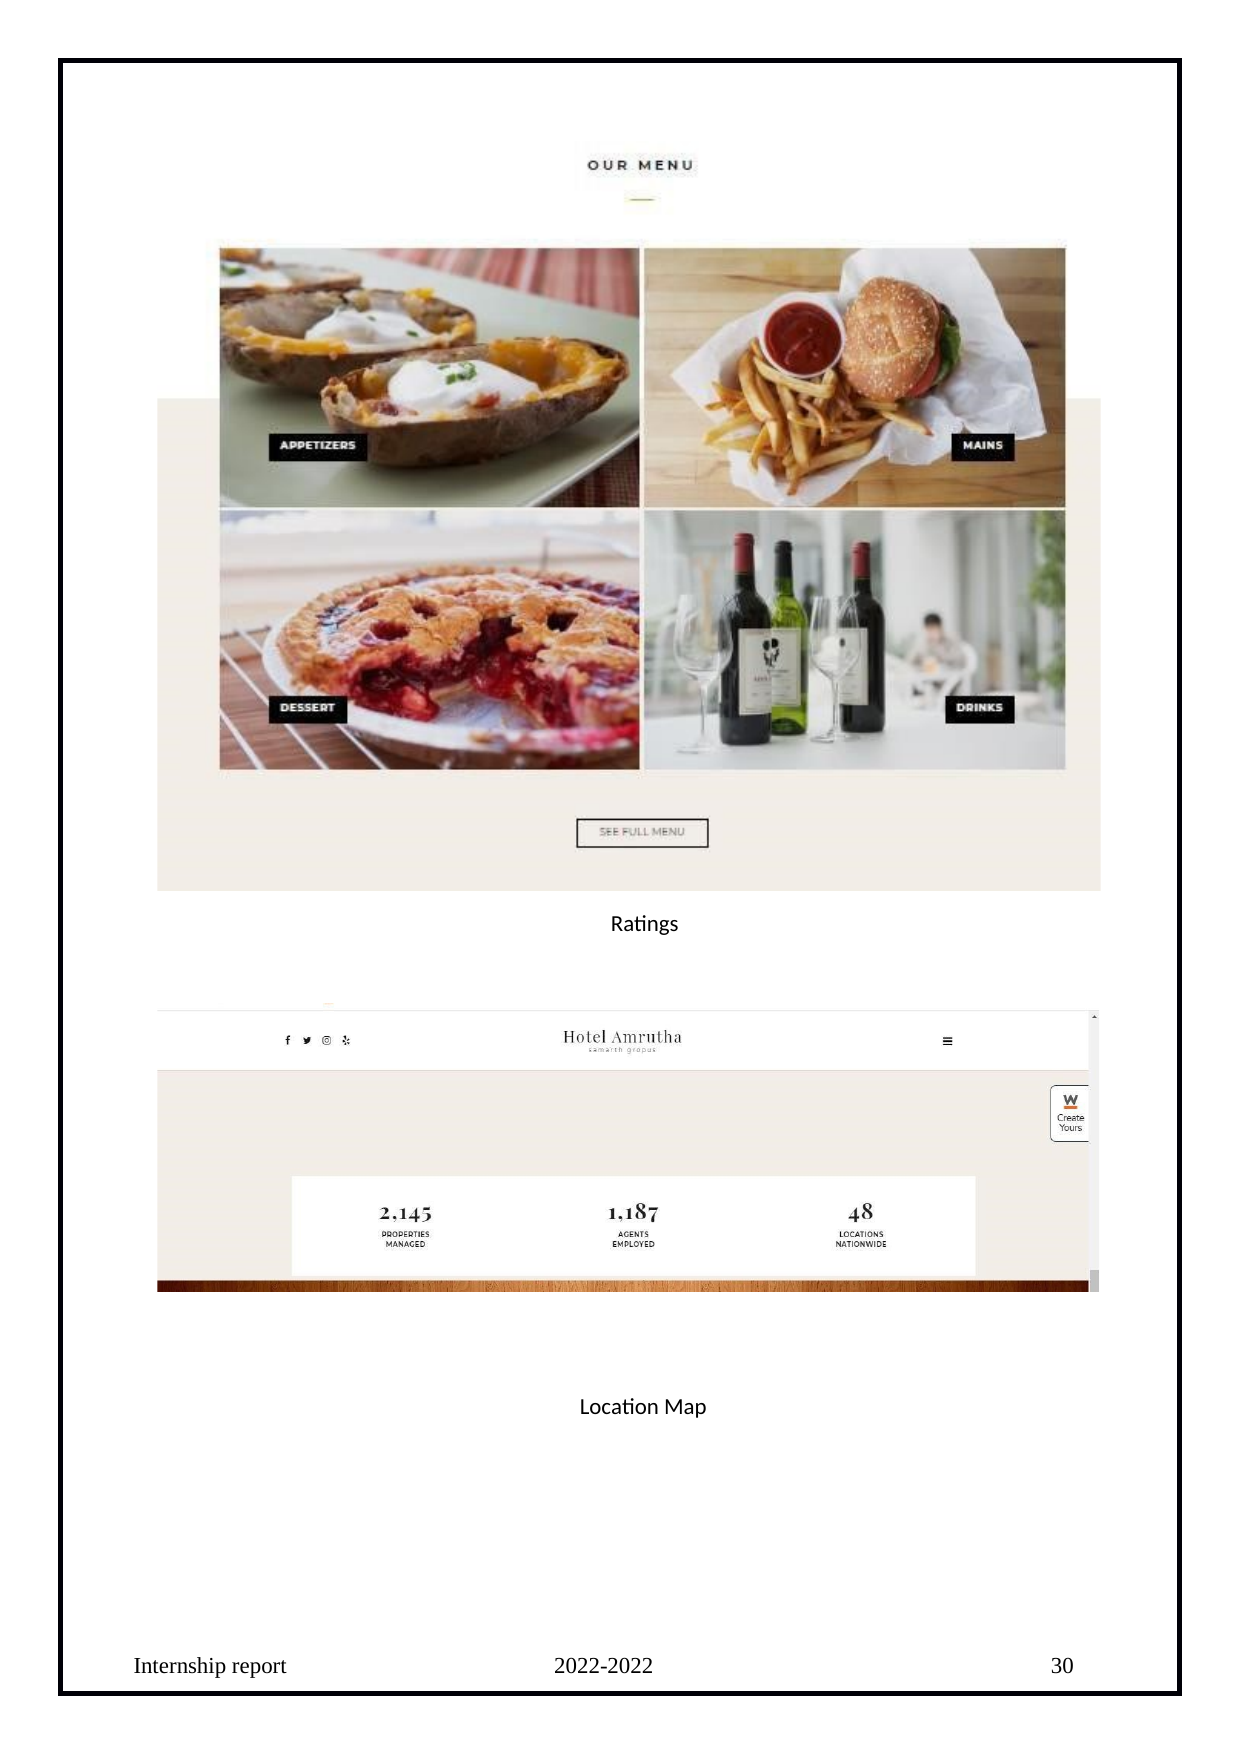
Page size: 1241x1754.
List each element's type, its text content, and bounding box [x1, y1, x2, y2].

text Ratings [134, 909, 678, 937]
picture [157, 1003, 1100, 1292]
text Location Map [134, 1392, 706, 1421]
picture [157, 141, 1101, 891]
